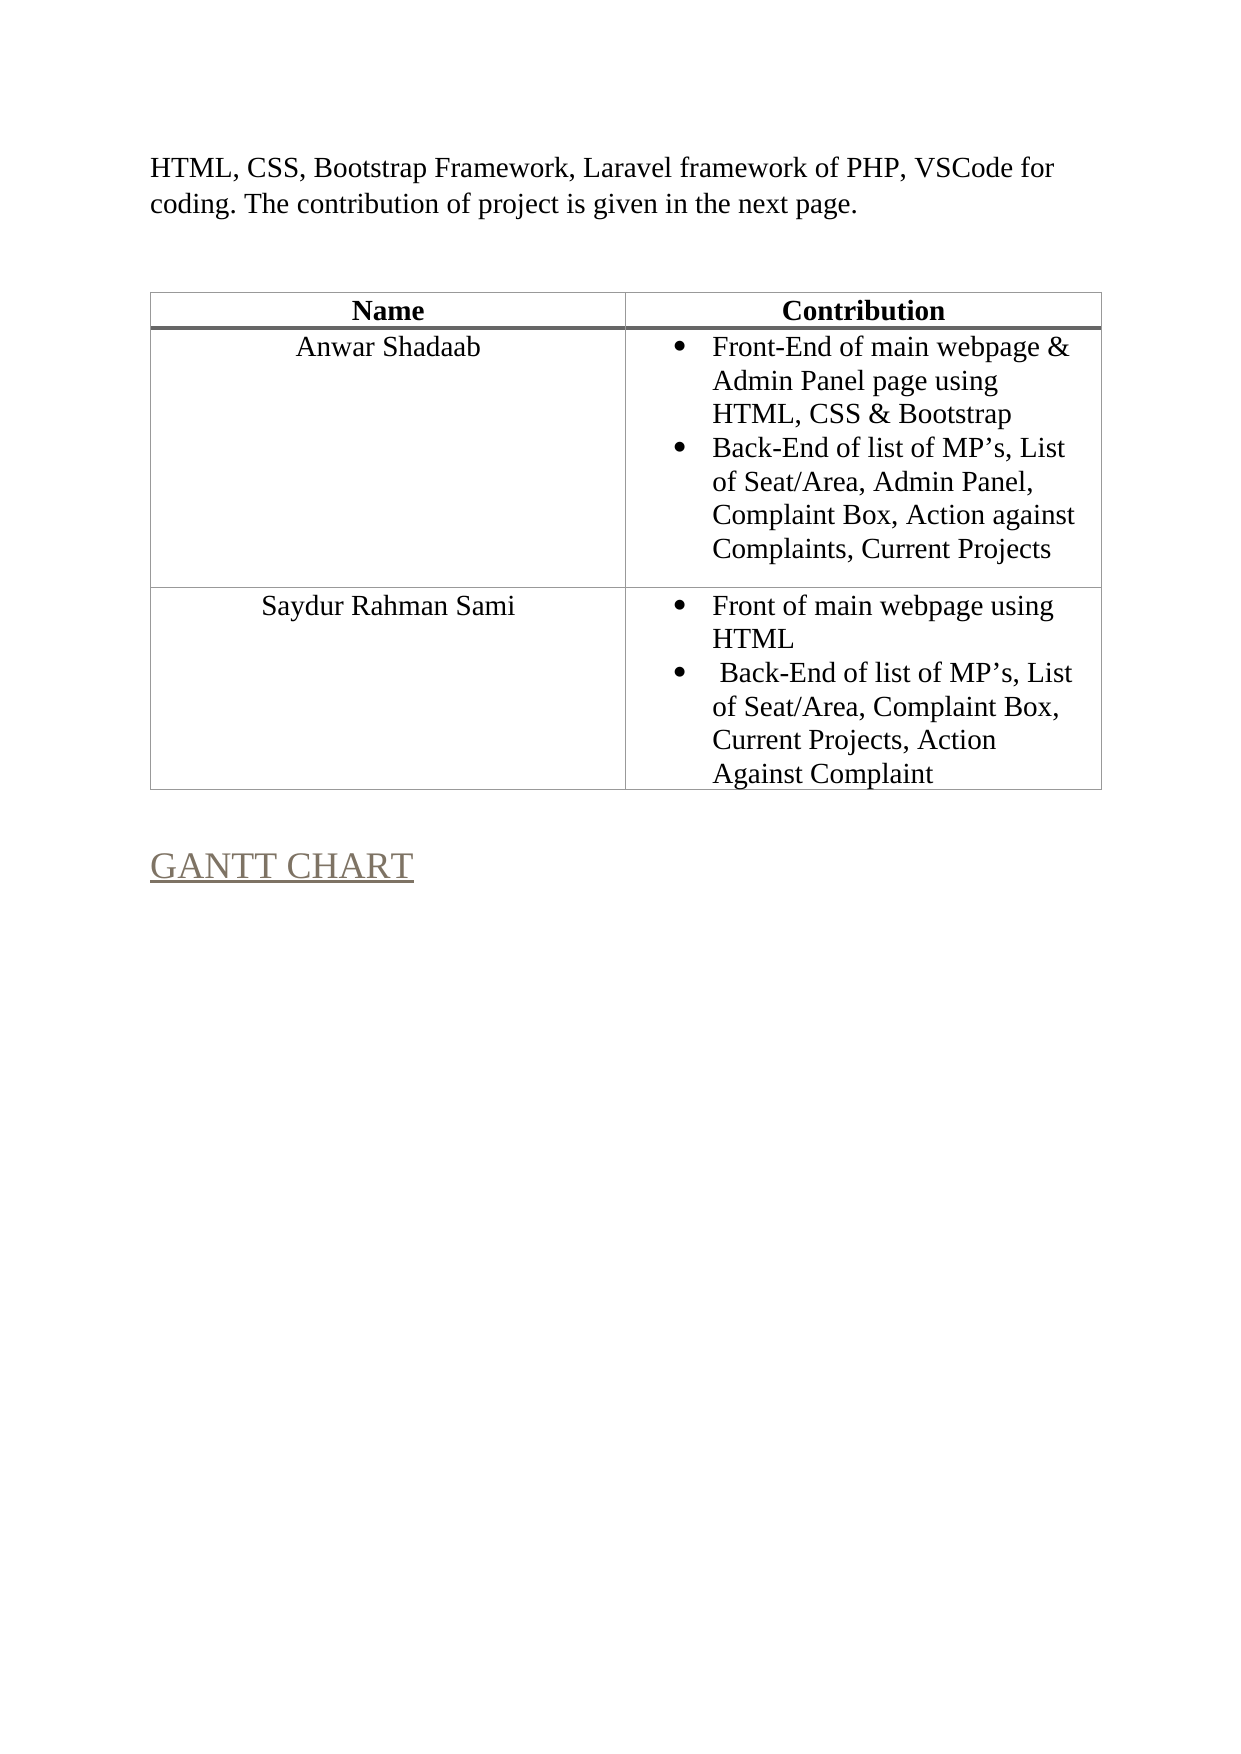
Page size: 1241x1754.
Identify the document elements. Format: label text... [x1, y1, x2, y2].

table_cell Anwar Shadaab [151, 330, 625, 587]
table_cell Front-End of main webpage & Admin Panel page using HTML, CSS & Bootstrap Back-End of list of MP’s, List of Seat/Area, Admin Panel, Complaint Box, Action against Complaints, Current Projects [626, 330, 1101, 587]
table_cell Front of main webpage using HTML Back-End of list of MP’s, List of Seat/Area, Complaint Box, Current Projects, Action Against Complaint [626, 588, 1101, 789]
table_header Contribution [626, 293, 1101, 326]
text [150, 150, 1090, 220]
table_cell Saydur Rahman Sami [151, 588, 625, 789]
text GANTT CHART [150, 843, 1090, 886]
table_header Name [151, 293, 625, 326]
